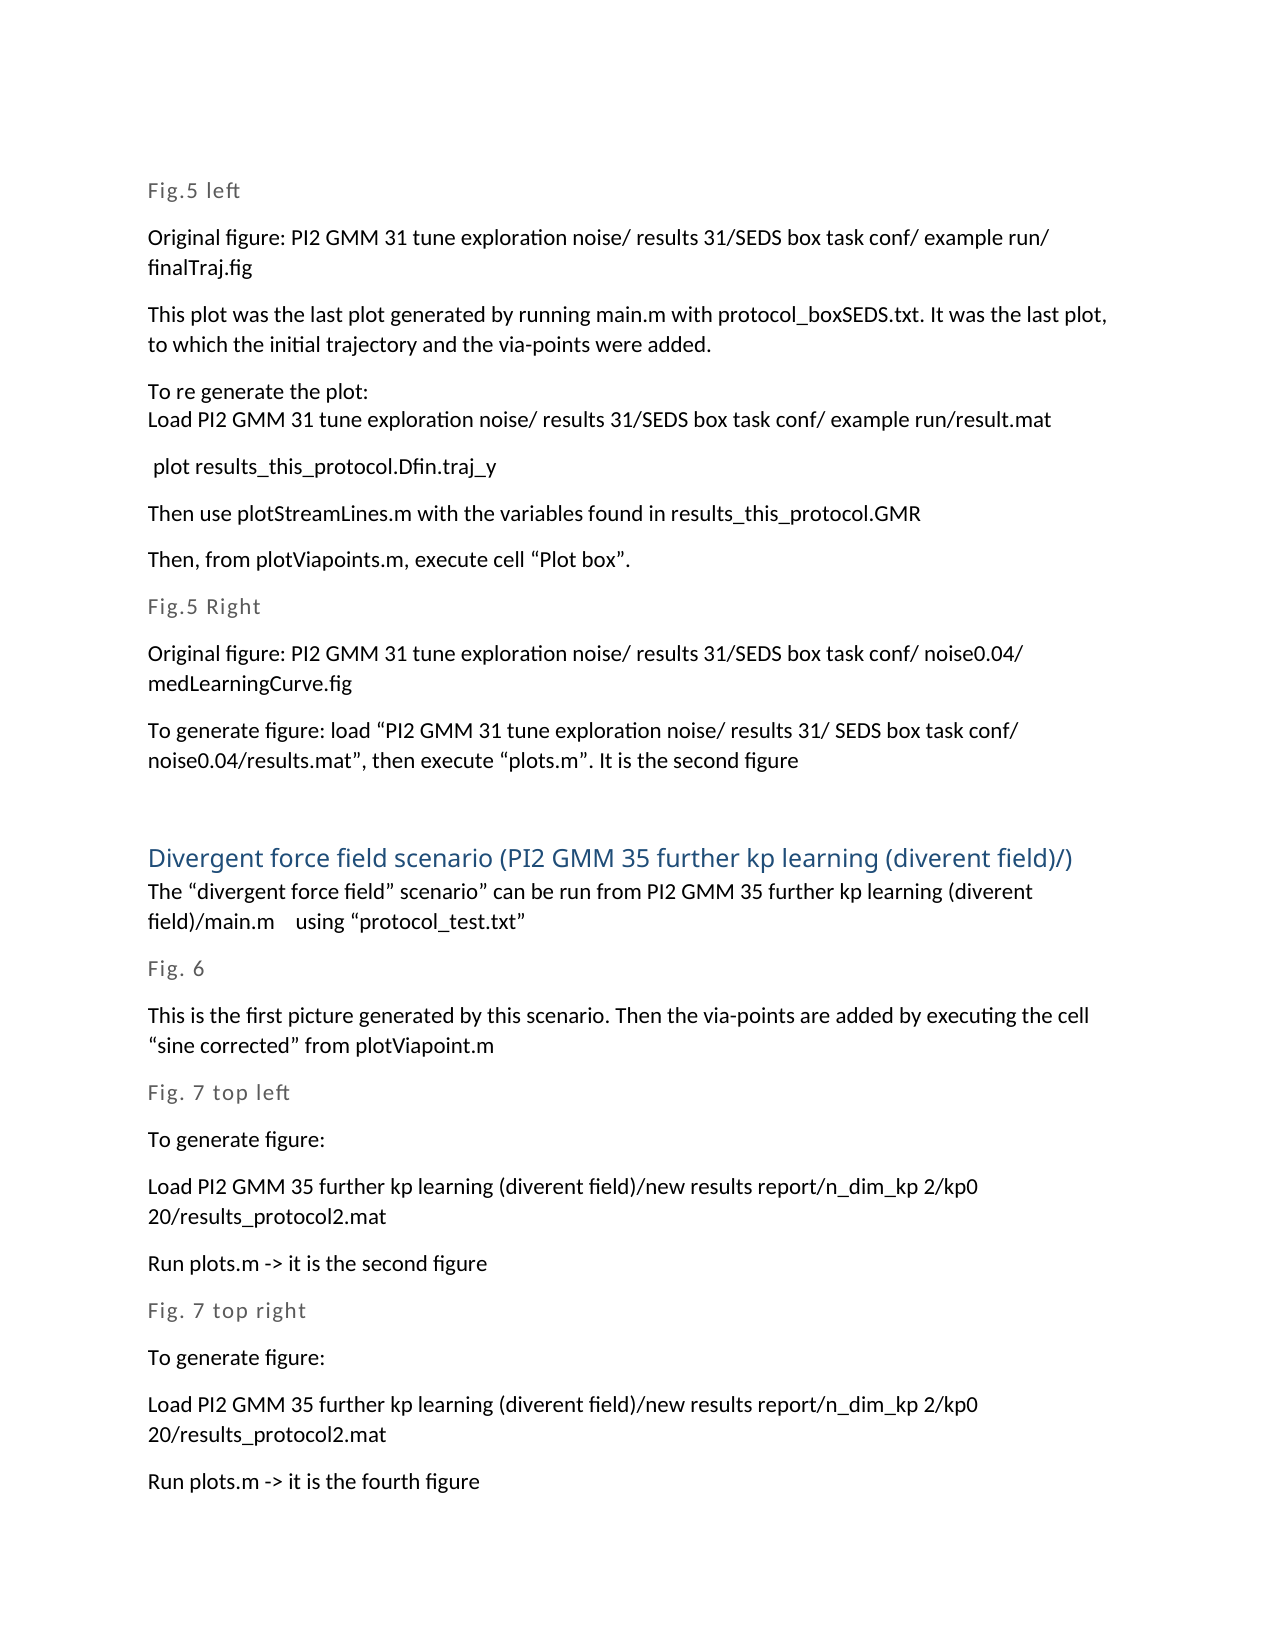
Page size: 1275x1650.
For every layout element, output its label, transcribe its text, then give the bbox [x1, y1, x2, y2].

text Original figure: PI2 GMM 31 tune exploration noise/ results 31/SEDS box task conf/ example run/ finalTraj.fig [148, 223, 1127, 281]
subtitle Fig. 6 [148, 954, 1127, 982]
text Then, from plotViapoints.m, execute cell “Plot box”. [148, 546, 1127, 574]
text This is the first picture generated by this scenario. Then the via-points are added by executing the cell “sine corrected” from plotViapoint.m [148, 1001, 1127, 1059]
text This plot was the last plot generated by running main.m with protocol_boxSEDS.txt. It was the last plot, to which the initial trajectory and the via-points were added. [148, 300, 1127, 358]
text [148, 1390, 1127, 1448]
text Original figure: PI2 GMM 31 tune exploration noise/ results 31/SEDS box task conf/ noise0.04/ medLearningCurve.fig [148, 639, 1127, 698]
text To generate figure: [148, 1125, 1127, 1153]
text To generate figure: load “PI2 GMM 31 tune exploration noise/ results 31/ SEDS box task conf/ noise0.04/results.mat”, then execute “plots.m”. It is the second figure [148, 716, 1127, 775]
subtitle Fig.5 Right [148, 592, 1127, 621]
text Then use plotStreamLines.m with the variables found in results_this_protocol.GMR [148, 499, 1127, 527]
text Load PI2 GMM 35 further kp learning (diverent field)/new results report/n_dim_kp 2/kp0 20/results_protocol2.mat [148, 1172, 1127, 1230]
text Load PI2 GMM 31 tune exploration noise/ results 31/SEDS box task conf/ example run/result.mat [148, 405, 1127, 433]
text plot results_this_protocol.Dfin.traj_y [148, 452, 1127, 480]
subtitle Fig.5 left [148, 176, 1127, 204]
text To generate figure: [148, 1343, 1127, 1371]
subtitle Fig. 7 top right [148, 1296, 1127, 1324]
text To re generate the plot: [148, 377, 1127, 405]
text Run plots.m -> it is the fourth figure [148, 1467, 1127, 1495]
text The “divergent force field” scenario” can be run from PI2 GMM 35 further kp learning (diverent field)/main.m using “protocol_test.txt” [148, 877, 1127, 935]
subtitle Fig. 7 top left [148, 1078, 1127, 1106]
text Run plots.m -> it is the second figure [148, 1249, 1127, 1277]
subtitle Divergent force field scenario (PI2 GMM 35 further kp learning (diverent field)/) [148, 840, 1127, 874]
